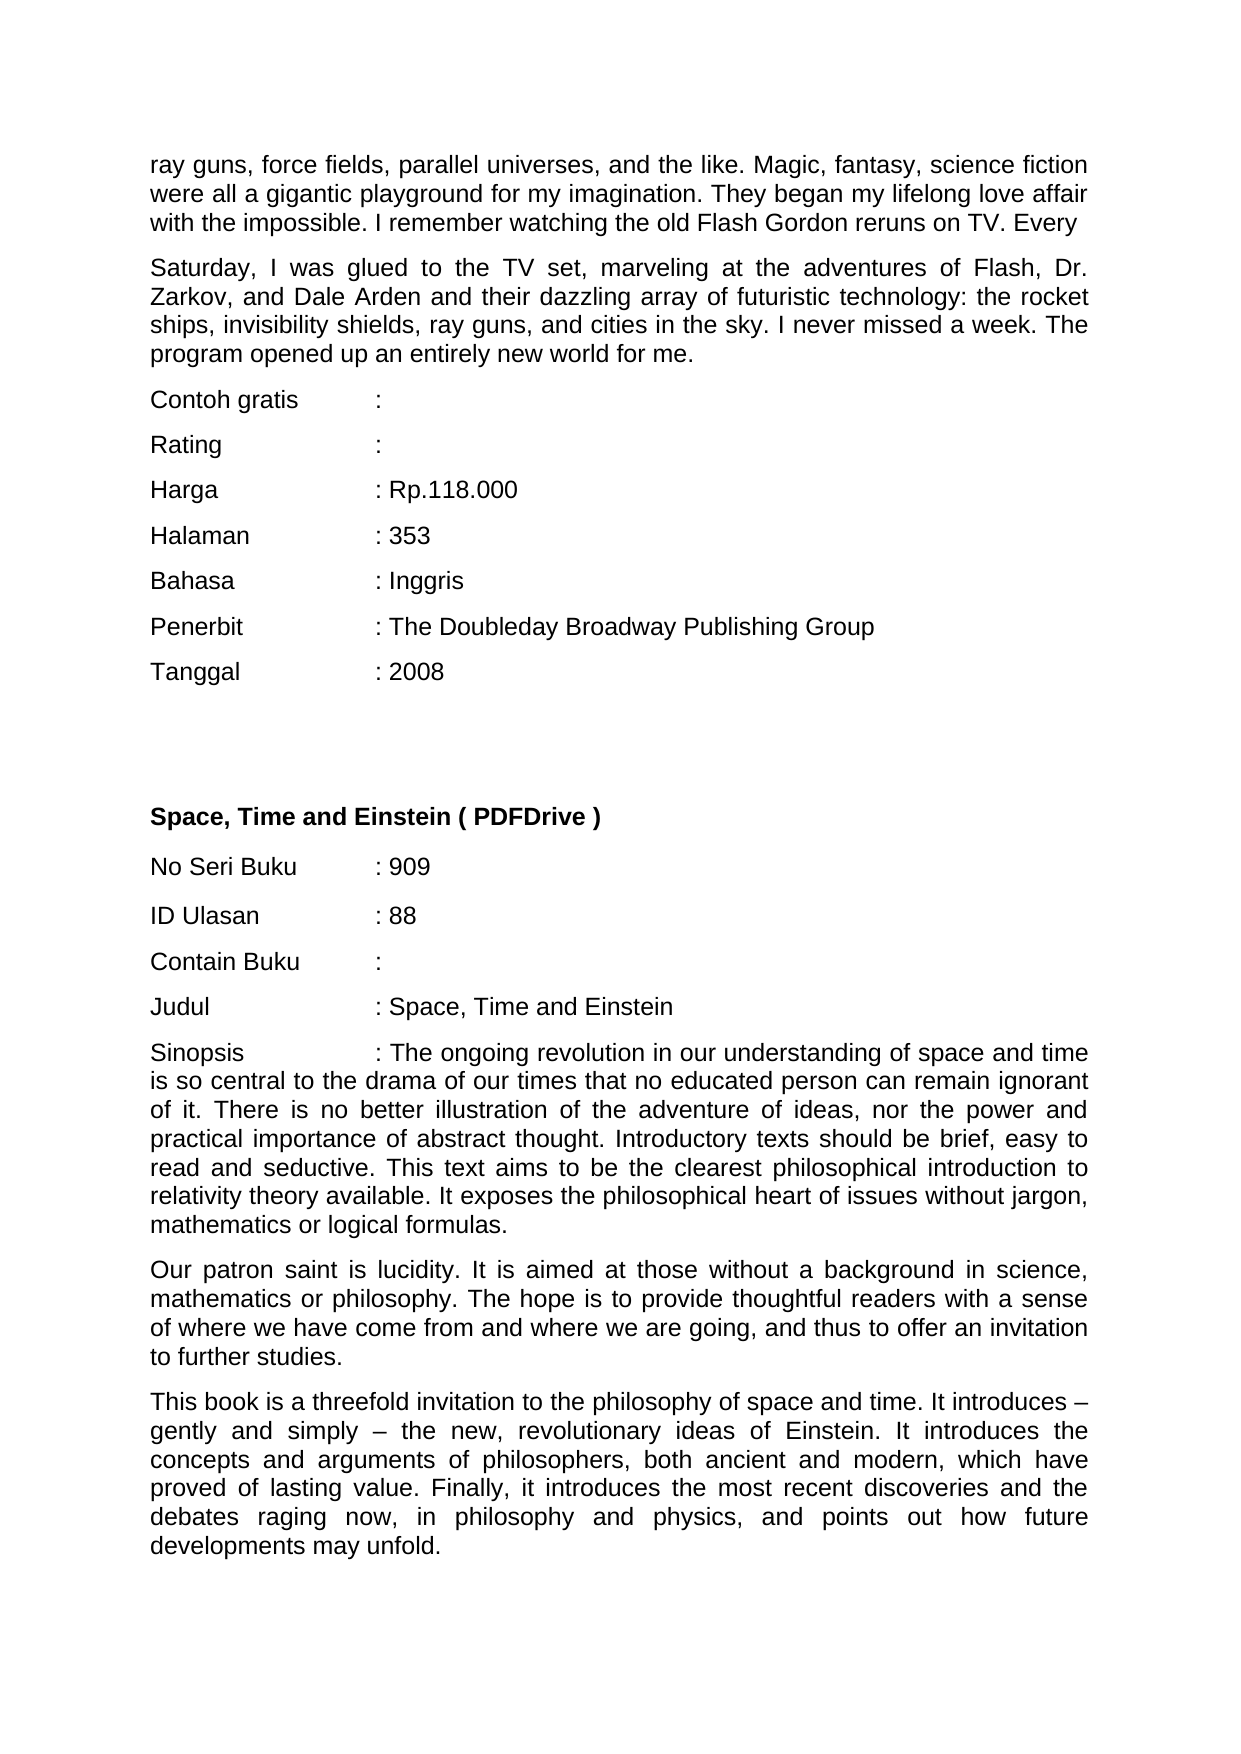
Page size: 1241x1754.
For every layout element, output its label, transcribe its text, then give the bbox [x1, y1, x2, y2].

text Bahasa : Inggris [150, 566, 1090, 595]
text Rating : [150, 430, 1090, 459]
text Halaman : 353 [150, 521, 1090, 549]
text Saturday, I was glued to the TV set, marveling at the adventures of Flash, Dr. Zarkov, and Dale Arden and their dazzling array of futuristic technology: the rocket ships, invisibility shields, ray guns, and cities in the sky. I never missed a week. The program opened up an entirely new world for me. [150, 253, 1090, 368]
text Sinopsis : The ongoing revolution in our understanding of space and time is so central to the drama of our times that no educated person can remain ignorant of it. There is no better illustration of the adventure of ideas, nor the power and practical importance of abstract thought. Introductory texts should be brief, easy to read and seductive. This text aims to be the clearest philosophical introduction to relativity theory available. It exposes the philosophical heart of issues without jargon, mathematics or logical formulas. [150, 1037, 1090, 1239]
text Contain Buku : [150, 947, 1090, 975]
text Our patron saint is lucidity. It is aimed at those without a background in science, mathematics or philosophy. The hope is to provide thoughtful readers with a sense of where we have come from and where we are going, and thus to offer an invitation to further studies. [150, 1255, 1090, 1370]
text Harga : Rp.118.000 [150, 475, 1090, 504]
text No Seri Buku : 909 [150, 852, 1090, 880]
text Space, Time and Einstein ( PDFDrive ) [150, 802, 1090, 831]
text Tanggal : 2008 [150, 657, 1090, 686]
text Judul : Space, Time and Einstein [150, 992, 1090, 1021]
text Penerbit : The Doubleday Broadway Publishing Group [150, 612, 1090, 640]
text This book is a threefold invitation to the philosophy of space and time. It introduces – gently and simply – the new, revolutionary ideas of Einstein. It introduces the concepts and arguments of philosophers, both ancient and modern, which have proved of lasting value. Finally, it introduces the most recent discoveries and the debates raging now, in philosophy and physics, and points out how future developments may unfold. [150, 1387, 1090, 1559]
text ID Ulasan : 88 [150, 901, 1090, 930]
text Contoh gratis : [150, 384, 1090, 413]
